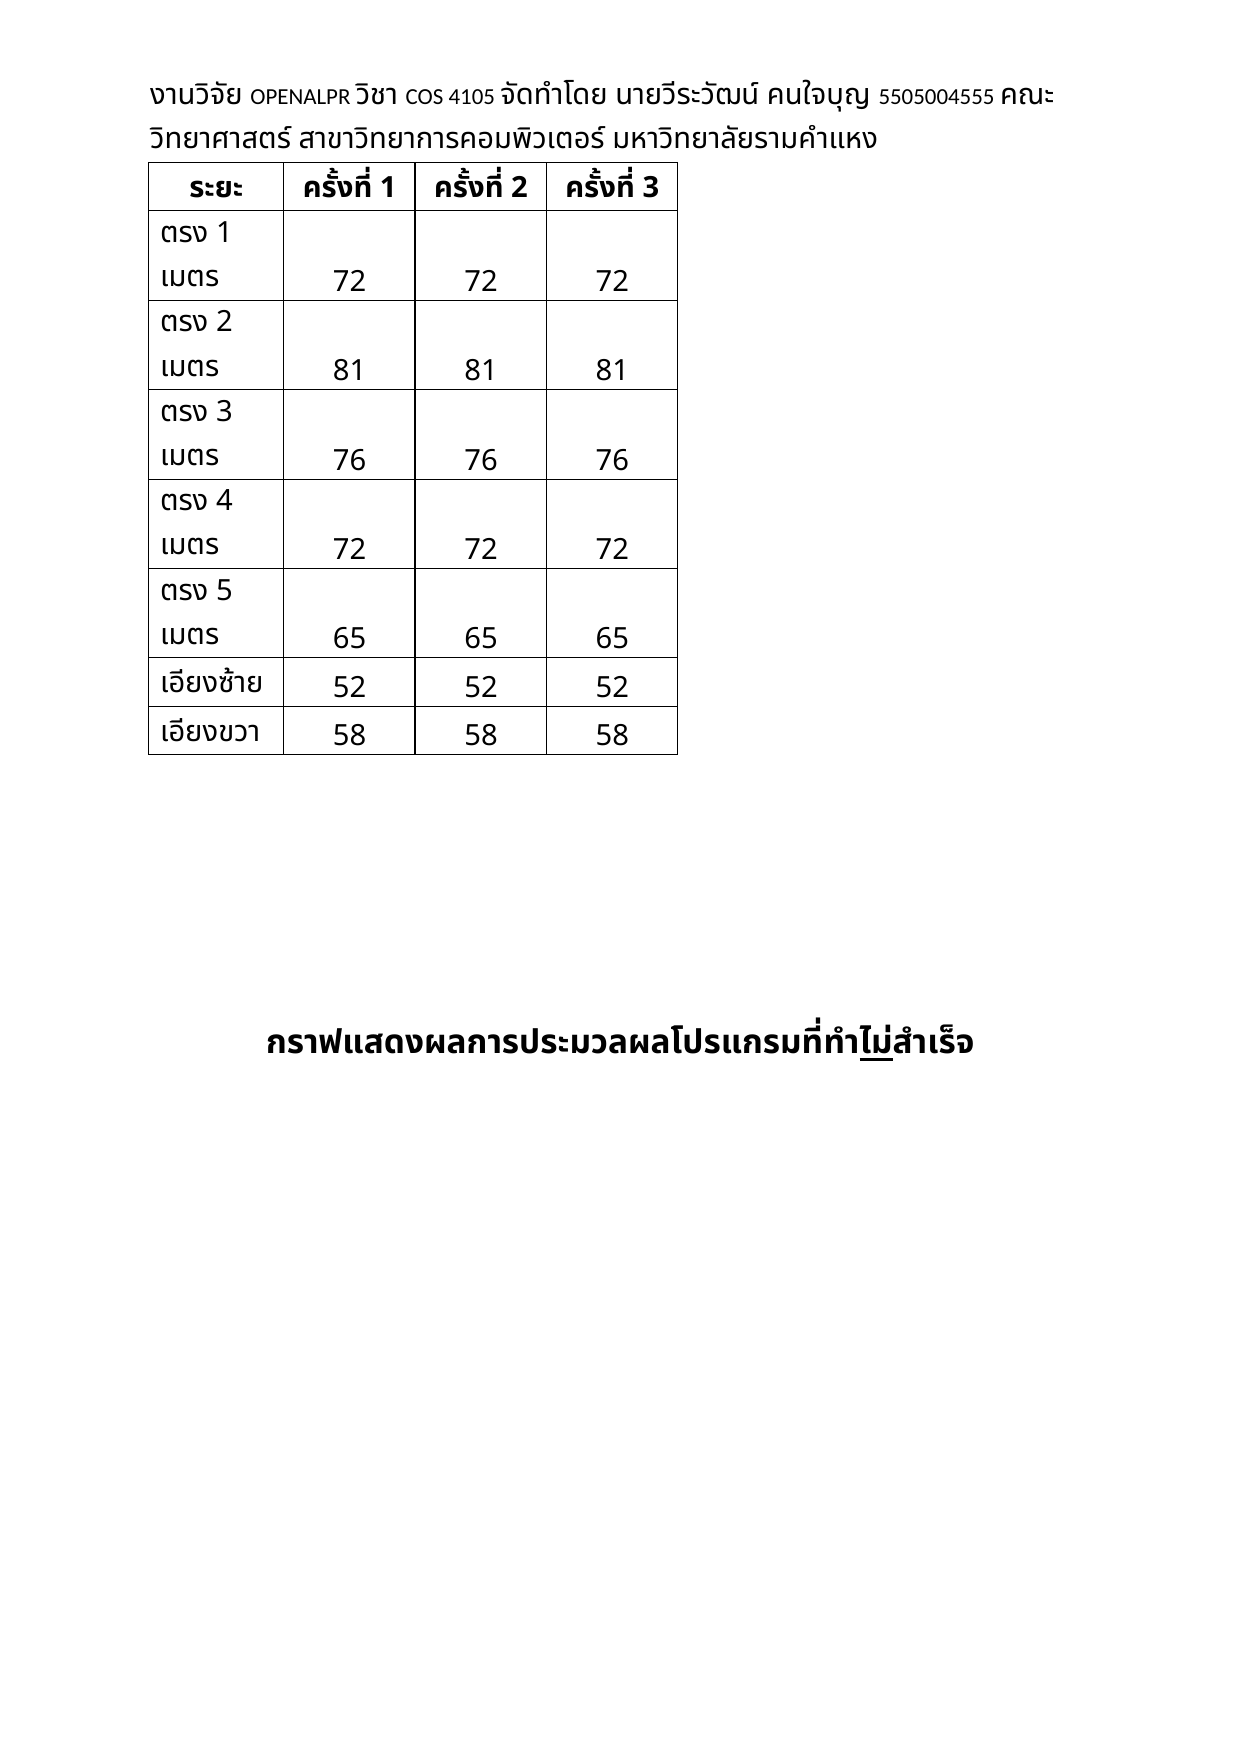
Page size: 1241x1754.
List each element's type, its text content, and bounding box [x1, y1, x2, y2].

table_cell 81 [547, 301, 677, 389]
table_cell 52 [284, 658, 414, 706]
table_cell 72 [547, 211, 677, 300]
table_header ครั้งที่ 2 [416, 163, 546, 210]
table_header ระยะ [149, 163, 283, 210]
table_cell 72 [284, 480, 414, 568]
table_cell 52 [547, 658, 677, 706]
table_cell 65 [547, 569, 677, 657]
table_cell ตรง 1 เมตร [149, 211, 283, 300]
table_cell เอียงซ้าย [149, 658, 283, 706]
table_cell ตรง 5 เมตร [149, 569, 283, 657]
table_cell 52 [416, 658, 546, 706]
table_cell 58 [416, 707, 546, 754]
table_cell 81 [284, 301, 414, 389]
table_cell ตรง 3 เมตร [149, 390, 283, 478]
table_cell 72 [416, 211, 546, 300]
table_cell 58 [547, 707, 677, 754]
table_cell 65 [416, 569, 546, 657]
table_cell 76 [416, 390, 546, 478]
table_header ครั้งที่ 1 [284, 163, 414, 210]
table_cell 65 [284, 569, 414, 657]
table_header ครั้งที่ 3 [547, 163, 677, 210]
table_cell เอียงขวา [149, 707, 283, 754]
table_cell 76 [284, 390, 414, 478]
table_cell 72 [284, 211, 414, 300]
table_cell 72 [547, 480, 677, 568]
table_cell ตรง 2 เมตร [149, 301, 283, 389]
text กราฟแสดงผลการประมวลผลโปรแกรมที่ทำไม่สำเร็จ [150, 1018, 1090, 1068]
table_cell 81 [416, 301, 546, 389]
table_cell 76 [547, 390, 677, 478]
table_cell ตรง 4 เมตร [149, 480, 283, 568]
table_cell 72 [416, 480, 546, 568]
table_cell 58 [284, 707, 414, 754]
